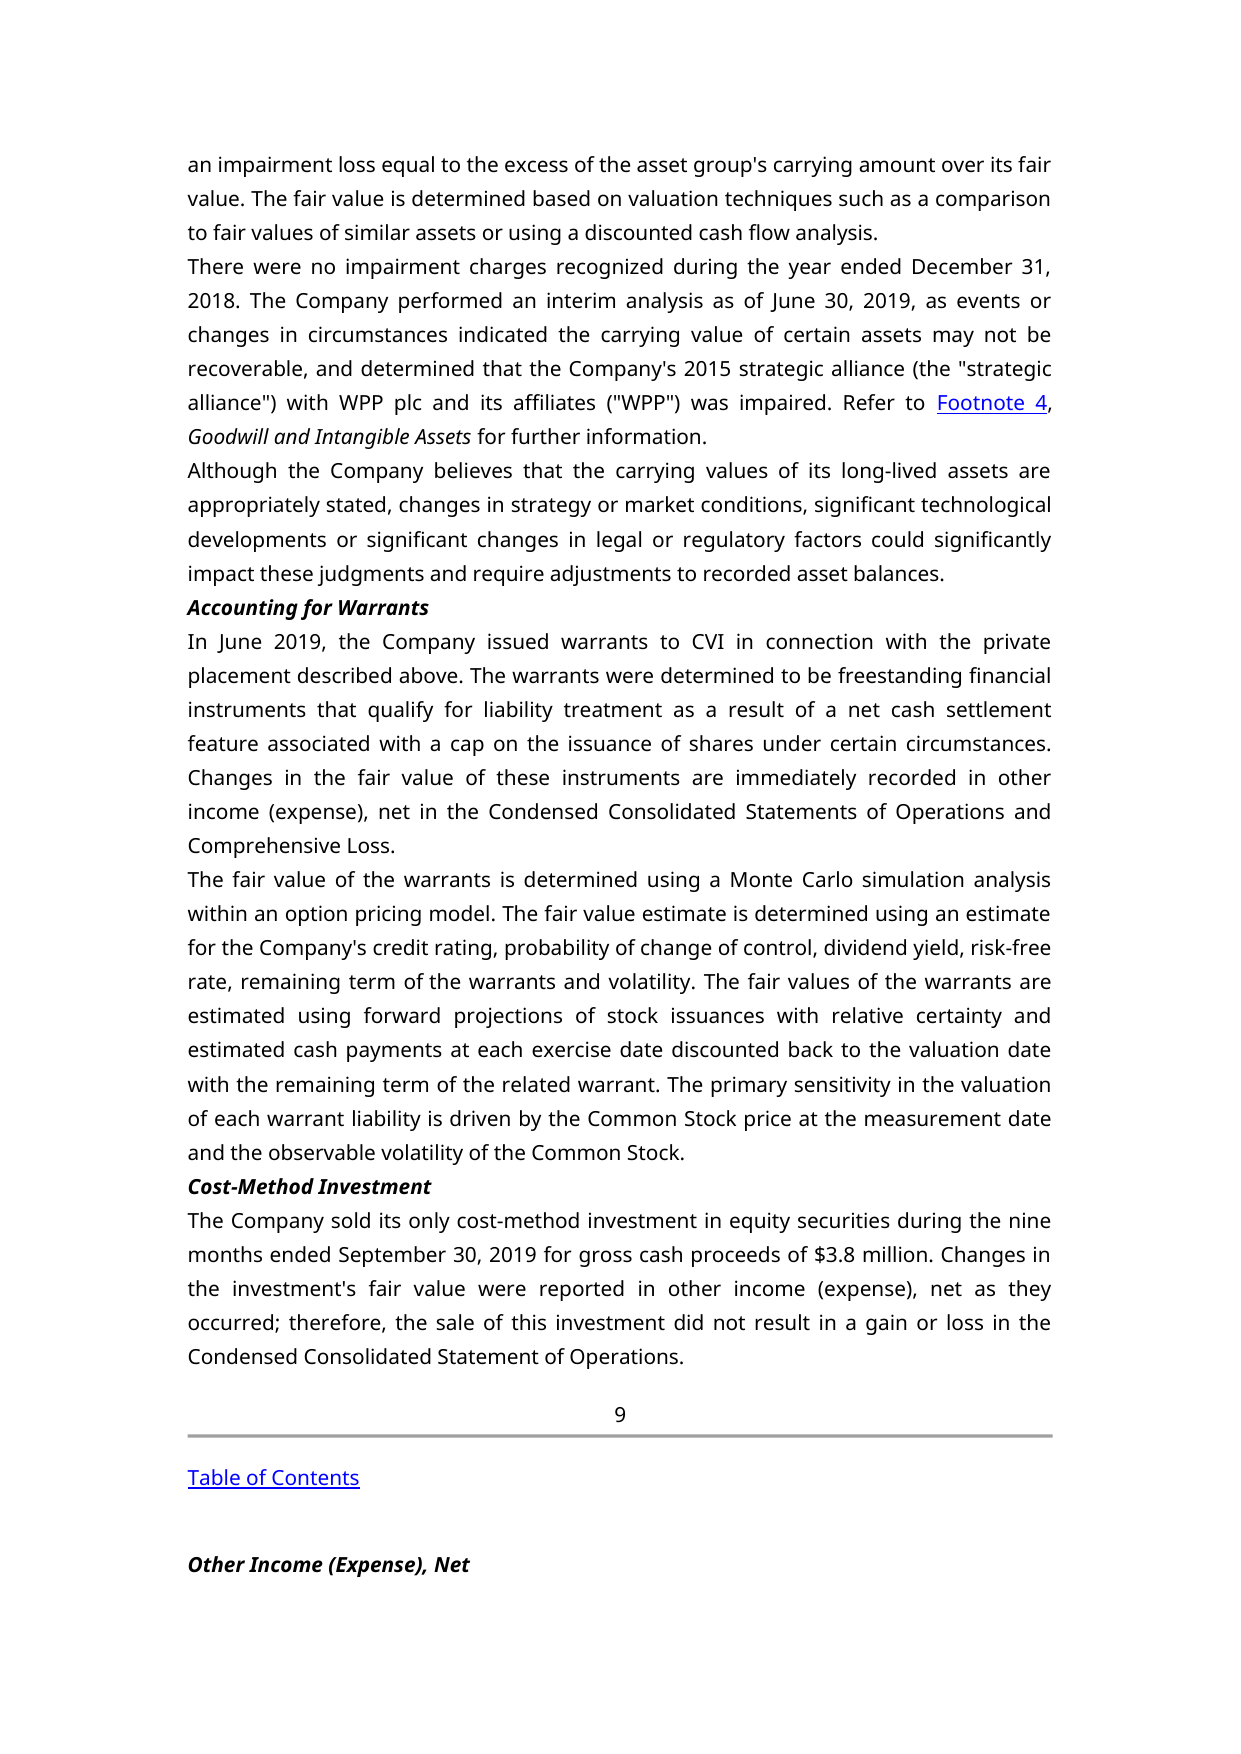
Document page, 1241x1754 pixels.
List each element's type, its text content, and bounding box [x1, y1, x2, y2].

text The Company sold its only cost-method investment in equity securities during the nine months ended September 30, 2019 for gross cash proceeds of $3.8 million. Changes in the investment's fair value were reported in other income (expense), net as they occurred; therefore, the sale of this investment did not result in a gain or loss in the Condensed Consolidated Statement of Operations. [187, 1206, 1053, 1371]
text Accounting for Warrants [187, 593, 1053, 621]
text There were no impairment charges recognized during the year ended December 31, 2018. The Company performed an interim analysis as of June 30, 2019, as events or changes in circumstances indicated the carrying value of certain assets may not be recoverable, and determined that the Company's 2015 strategic alliance (the "strategic alliance") with WPP plc and its affiliates ("WPP") was impaired. Refer to Footnote 4, Goodwill and Intangible Assets for further information. [187, 252, 1053, 451]
text Other Income (Expense), Net [187, 1550, 1053, 1578]
text Although the Company believes that the carrying values of its long-lived assets are appropriately stated, changes in strategy or market conditions, significant technological developments or significant changes in legal or regulatory factors could significantly impact these judgments and require adjustments to recorded asset balances. [187, 457, 1053, 587]
text 9 [187, 1400, 1053, 1429]
text Cost-Method Investment [187, 1172, 1053, 1200]
text The fair value of the warrants is determined using a Monte Carlo simulation analysis within an option pricing model. The fair value estimate is determined using an estimate for the Company's credit rating, probability of change of control, dividend yield, risk-free rate, remaining term of the warrants and volatility. The fair values of the warrants are estimated using forward projections of stock issuances with relative certainty and estimated cash payments at each exercise date discounted back to the valuation date with the remaining term of the related warrant. The primary sensitivity in the valuation of each warrant liability is driven by the Common Stock price at the measurement date and the observable volatility of the Common Stock. [187, 865, 1053, 1166]
text In June 2019, the Company issued warrants to CVI in connection with the private placement described above. The warrants were determined to be freestanding financial instruments that qualify for liability treatment as a result of a net cash settlement feature associated with a cap on the issuance of shares under certain circumstances. Changes in the fair value of these instruments are immediately recorded in other income (expense), net in the Condensed Consolidated Statements of Operations and Comprehensive Loss. [187, 627, 1053, 860]
text Table of Contents [187, 1463, 1053, 1492]
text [187, 150, 1053, 247]
